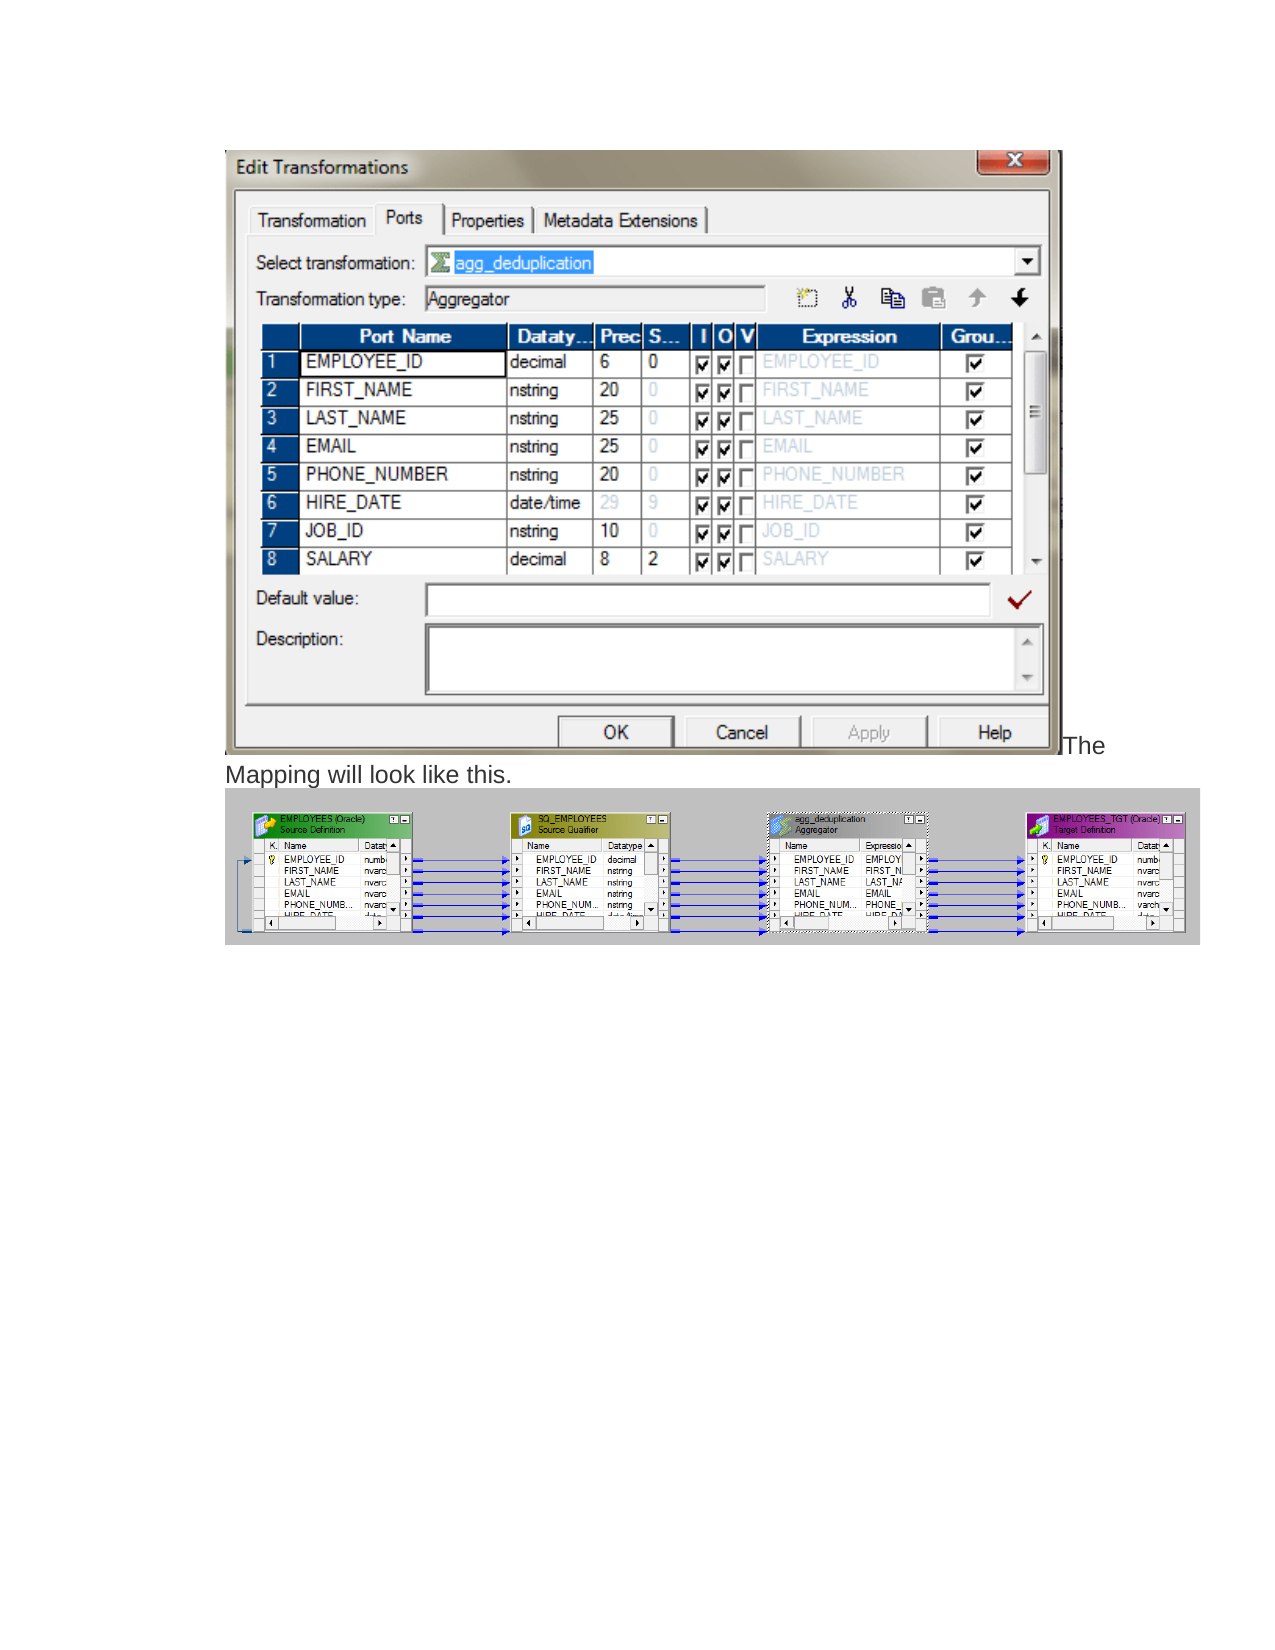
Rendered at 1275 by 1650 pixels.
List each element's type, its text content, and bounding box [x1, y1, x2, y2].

picture [225, 788, 1200, 945]
picture [225, 150, 1063, 755]
